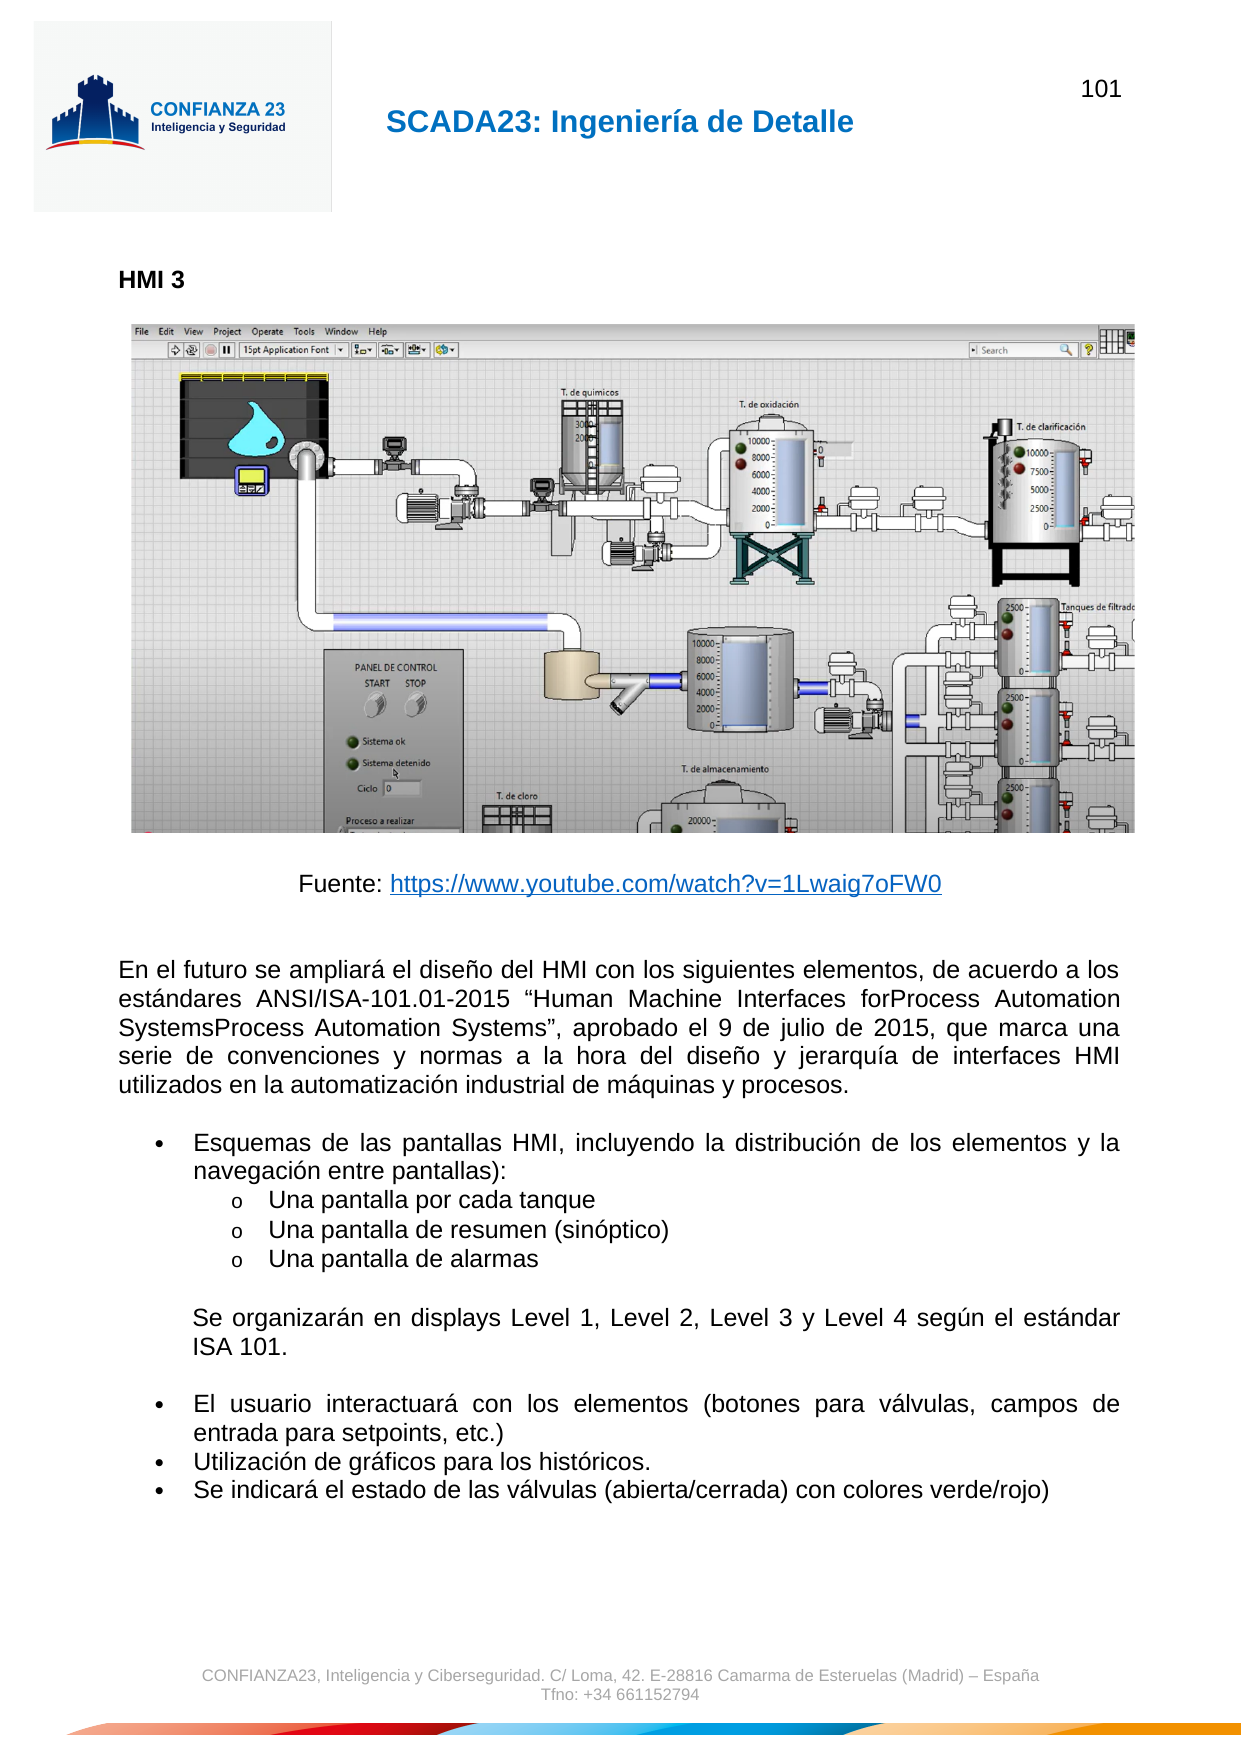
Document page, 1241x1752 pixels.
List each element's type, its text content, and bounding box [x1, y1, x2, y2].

list Una pantalla por cada tanque [231, 1185, 1122, 1215]
text Fuente: https://www.youtube.com/watch?v=1Lwaig7oFW0 [118, 869, 1122, 897]
text Se organizarán en displays Level 1, Level 2, Level 3 y Level 4 según el estándar ISA 101. [192, 1303, 1122, 1360]
list El usuario interactuará con los elementos (botones para válvulas, campos de entrada para setpoints, etc.) [156, 1389, 1122, 1447]
list Una pantalla de alarmas [231, 1244, 1122, 1274]
picture [0, 1723, 669, 1735]
picture [847, 1723, 1241, 1735]
text HMI 3 [118, 265, 1122, 294]
list Se indicará el estado de las válvulas (abierta/cerrada) con colores verde/rojo) [156, 1475, 1122, 1504]
list Esquemas de las pantallas HMI, incluyendo la distribución de los elementos y la navegación entre pantallas): [156, 1127, 1122, 1185]
list Utilización de gráficos para los históricos. [156, 1447, 1122, 1475]
picture [33, 21, 368, 212]
list Una pantalla de resumen (sinóptico) [231, 1215, 1122, 1244]
text En el futuro se ampliará el diseño del HMI con los siguientes elementos, de acuerdo a los estándares ANSI/ISA-101.01-2015 “Human Machine Interfaces forProcess Automation SystemsProcess Automation Systems”, aprobado el 9 de julio de 2015, que marca una serie de convenciones y normas a la hora del diseño y jerarquía de interfaces HMI utilizados en la automatización industrial de máquinas y procesos. [118, 955, 1122, 1099]
picture [131, 324, 1135, 833]
